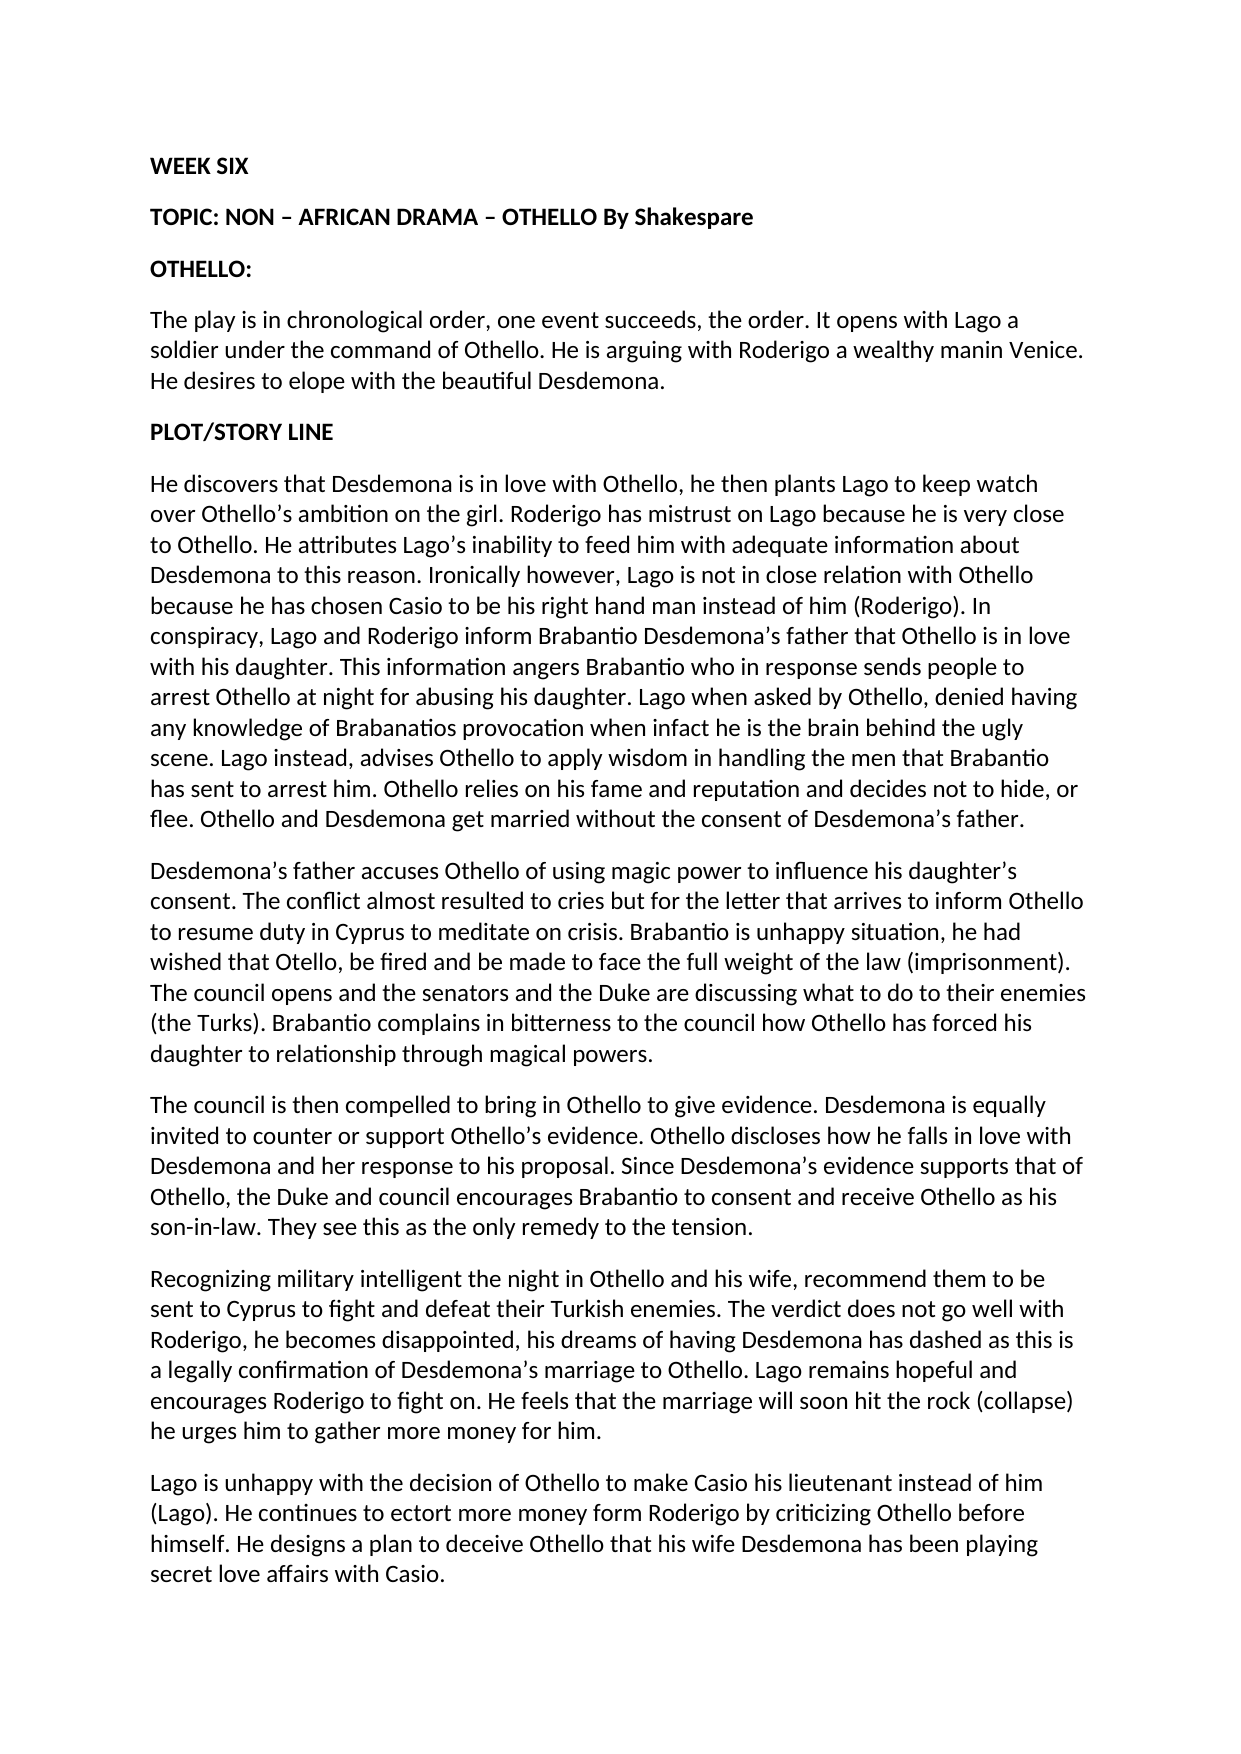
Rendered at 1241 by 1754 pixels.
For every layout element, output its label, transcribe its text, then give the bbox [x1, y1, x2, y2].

text Recognizing military intelligent the night in Othello and his wife, recommend them to be sent to Cyprus to fight and defeat their Turkish enemies. The verdict does not go well with Roderigo, he becomes disappointed, his dreams of having Desdemona has dashed as this is a legally confirmation of Desdemona’s marriage to Othello. Lago remains hopeful and encourages Roderigo to fight on. He feels that the marriage will soon hit the rock (collapse) he urges him to gather more money for him. [150, 1263, 1090, 1446]
text He discovers that Desdemona is in love with Othello, he then plants Lago to keep watch over Othello’s ambition on the girl. Roderigo has mistrust on Lago because he is very close to Othello. He attributes Lago’s inability to feed him with adequate information about Desdemona to this reason. Ironically however, Lago is not in close relation with Othello because he has chosen Casio to be his right hand man instead of him (Roderigo). In conspiracy, Lago and Roderigo inform Brabantio Desdemona’s father that Othello is in love with his daughter. This information angers Brabantio who in response sends people to arrest Othello at night for abusing his daughter. Lago when asked by Othello, denied having any knowledge of Brabanatios provocation when infact he is the brain behind the ugly scene. Lago instead, advises Othello to apply wisdom in handling the men that Brabantio has sent to arrest him. Othello relies on his fame and reputation and decides not to hide, or flee. Othello and Desdemona get married without the consent of Desdemona’s father. [150, 468, 1090, 834]
text Desdemona’s father accuses Othello of using magic power to influence his daughter’s consent. The conflict almost resulted to cries but for the letter that arrives to inform Othello to resume duty in Cyprus to meditate on crisis. Brabantio is unhappy situation, he had wished that Otello, be fired and be made to face the full weight of the law (imprisonment). The council opens and the senators and the Duke are discussing what to do to their enemies (the Turks). Brabantio complains in bitterness to the council how Othello has forced his daughter to relationship through magical powers. [150, 855, 1090, 1068]
text The council is then compelled to bring in Othello to give evidence. Desdemona is equally invited to counter or support Othello’s evidence. Othello discloses how he falls in love with Desdemona and her response to his proposal. Since Desdemona’s evidence supports that of Othello, the Duke and council encourages Brabantio to consent and receive Othello as his son-in-law. They see this as the only remedy to the tension. [150, 1089, 1090, 1242]
text TOPIC: NON – AFRICAN DRAMA – OTHELLO By Shakespare [150, 201, 1090, 232]
text WEEK SIX [150, 150, 1090, 181]
text OTHELLO: [150, 253, 1090, 283]
text Lago is unhappy with the decision of Othello to make Casio his lieutenant instead of him (Lago). He continues to ectort more money form Roderigo by criticizing Othello before himself. He designs a plan to deceive Othello that his wife Desdemona has been playing secret love affairs with Casio. [150, 1467, 1090, 1589]
text The play is in chronological order, one event succeeds, the order. It opens with Lago a soldier under the command of Othello. He is arguing with Roderigo a wealthy manin Venice. He desires to elope with the beautiful Desdemona. [150, 304, 1090, 396]
text PLOT/STORY LINE [150, 416, 1090, 447]
